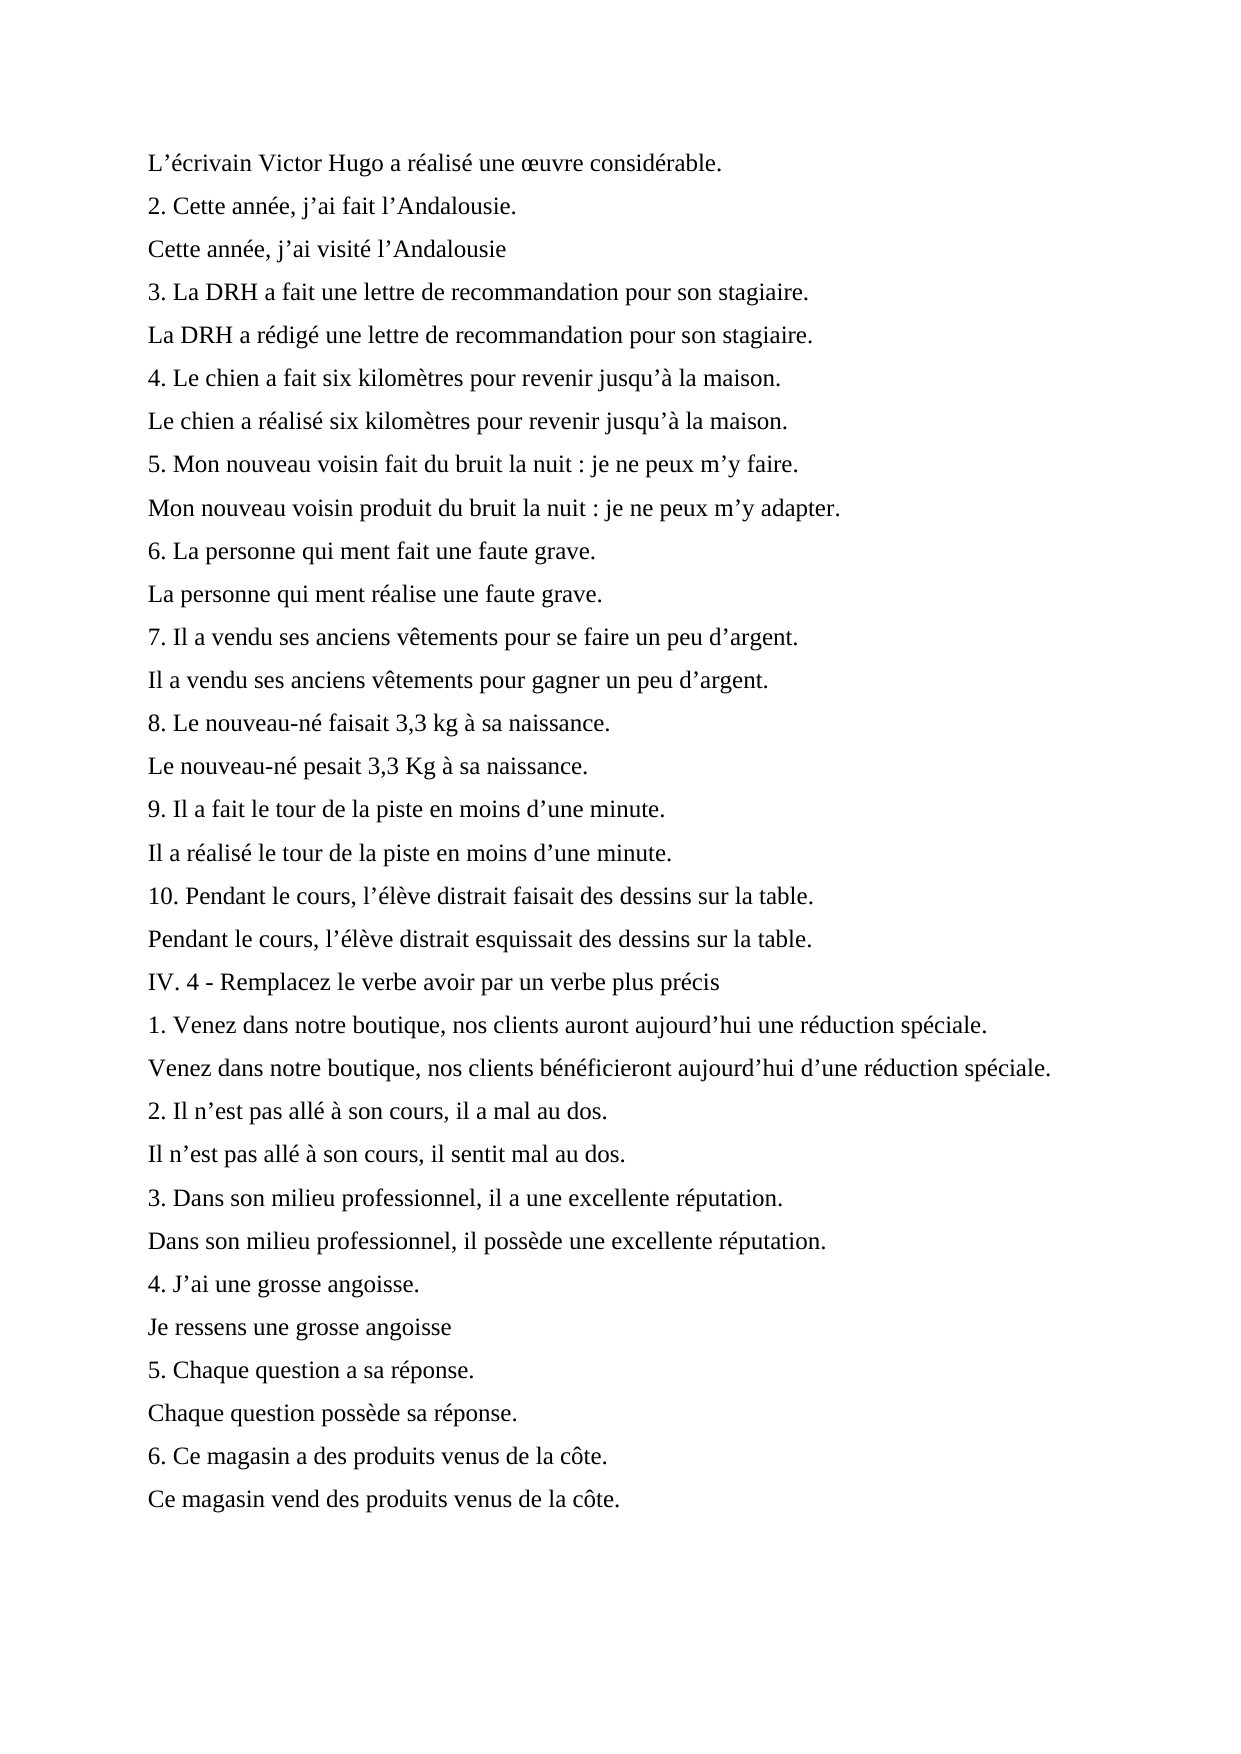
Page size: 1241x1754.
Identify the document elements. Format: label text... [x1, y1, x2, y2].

text Dans son milieu professionnel, il possède une excellente réputation. 4. J’ai une grosse angoisse. [148, 1226, 1093, 1298]
text Le nouveau-né pesait 3,3 Kg à sa naissance. 9. Il a fait le tour de la piste en moins d’une minute. [148, 751, 1093, 823]
text Cette année, j’ai visité l’Andalousie 3. La DRH a fait une lettre de recommandation pour son stagiaire. [148, 234, 1093, 306]
text Il a réalisé le tour de la piste en moins d’une minute. 10. Pendant le cours, l’élève distrait faisait des dessins sur la table. [148, 838, 1093, 909]
text Je ressens une grosse angoisse 5. Chaque question a sa réponse. Chaque question possède sa réponse. [148, 1312, 1093, 1427]
text Ce magasin vend des produits venus de la côte. [148, 1484, 1093, 1556]
text Le chien a réalisé six kilomètres pour revenir jusqu’à la maison. 5. Mon nouveau voisin fait du bruit la nuit : je ne peux m’y faire. [148, 406, 1093, 478]
text Venez dans notre boutique, nos clients bénéficieront aujourd’hui d’une réduction spéciale. 2. Il n’est pas allé à son cours, il a mal au dos. [148, 1053, 1093, 1125]
text IV. 4 - Remplacez le verbe avoir par un verbe plus précis 1. Venez dans notre boutique, nos clients auront aujourd’hui une réduction spéciale. [148, 967, 1093, 1039]
text La DRH a rédigé une lettre de recommandation pour son stagiaire. 4. Le chien a fait six kilomètres pour revenir jusqu’à la maison. [148, 320, 1093, 392]
text La personne qui ment réalise une faute grave. 7. Il a vendu ses anciens vêtements pour se faire un peu d’argent. [148, 579, 1093, 651]
text L’écrivain Victor Hugo a réalisé une œuvre considérable. 2. Cette année, j’ai fait l’Andalousie. [148, 148, 1093, 219]
text Pendant le cours, l’élève distrait esquissait des dessins sur la table. [148, 924, 1093, 953]
text Il n’est pas allé à son cours, il sentit mal au dos. 3. Dans son milieu professionnel, il a une excellente réputation. [148, 1139, 1093, 1211]
text 6. Ce magasin a des produits venus de la côte. [148, 1441, 1093, 1470]
text Il a vendu ses anciens vêtements pour gagner un peu d’argent. 8. Le nouveau-né faisait 3,3 kg à sa naissance. [148, 665, 1093, 737]
text Mon nouveau voisin produit du bruit la nuit : je ne peux m’y adapter. 6. La personne qui ment fait une faute grave. [148, 493, 1093, 564]
